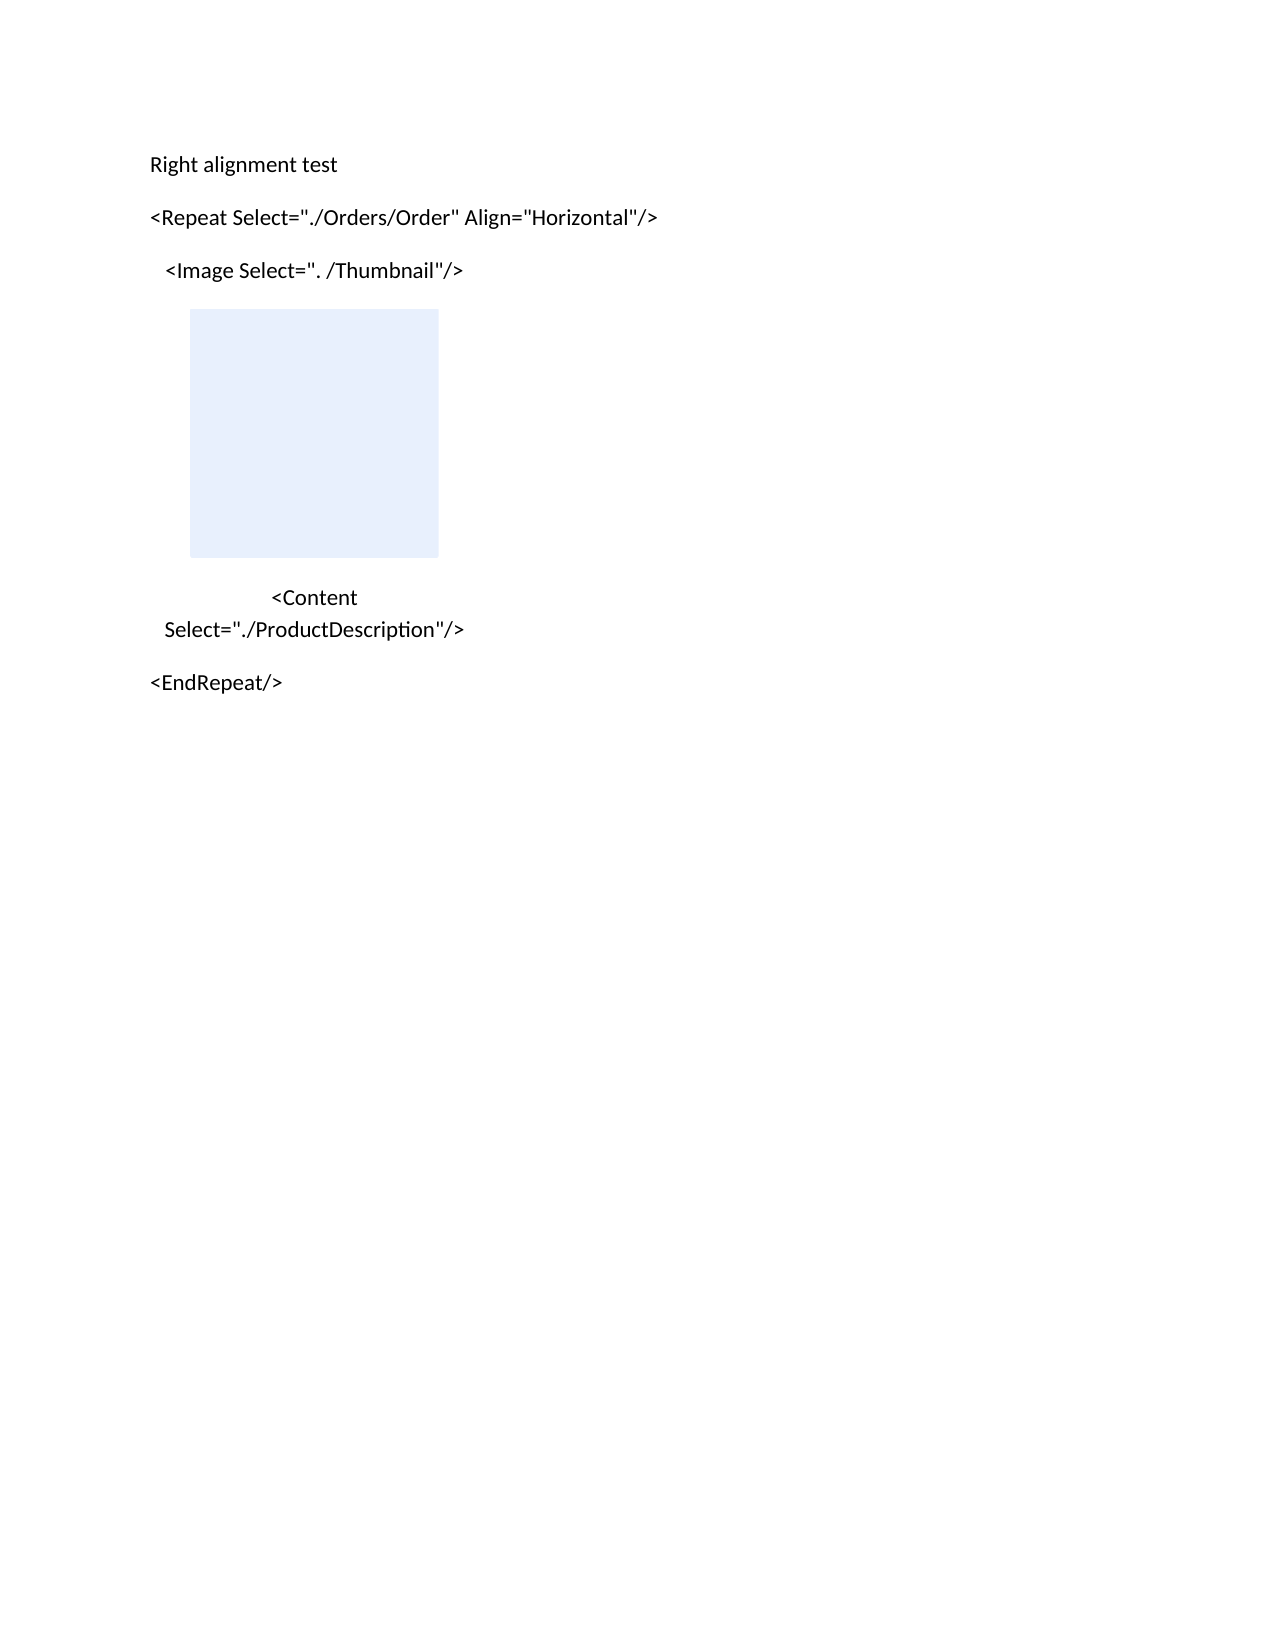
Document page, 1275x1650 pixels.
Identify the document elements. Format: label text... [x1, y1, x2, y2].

text Right alignment test [150, 150, 1125, 178]
picture [190, 309, 439, 558]
